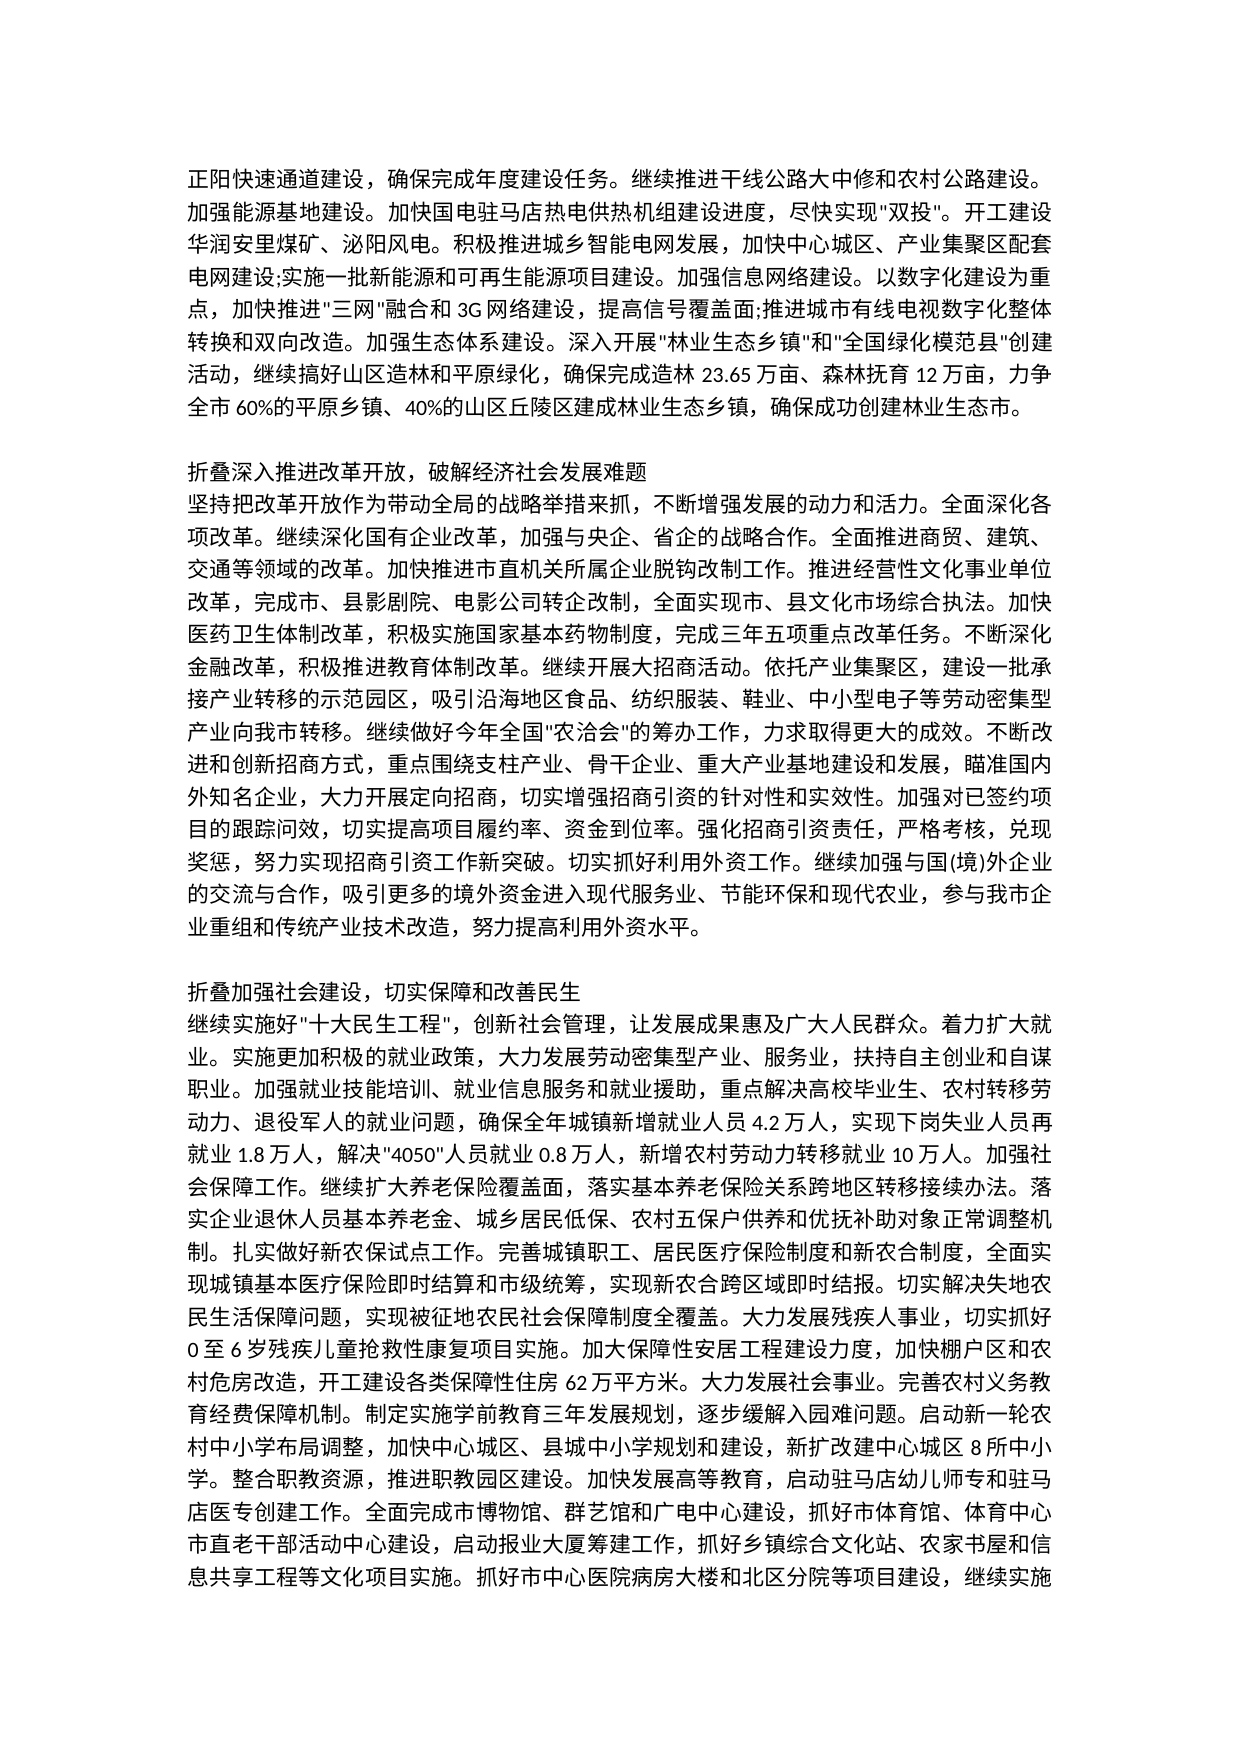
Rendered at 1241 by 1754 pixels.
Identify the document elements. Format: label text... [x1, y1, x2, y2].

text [187, 1007, 1053, 1592]
text 折叠加强社会建设，切实保障和改善民生 [187, 974, 1053, 1007]
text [187, 162, 1053, 422]
text 折叠深入推进改革开放，破解经济社会发展难题 [187, 454, 1053, 487]
text 坚持把改革开放作为带动全局的战略举措来抓，不断增强发展的动力和活力。全面深化各项改革。继续深化国有企业改革，加强与央企、省企的战略合作。全面推进商贸、建筑、交通等领域的改革。加快推进市直机关所属企业脱钩改制工作。推进经营性文化事业单位改革，完成市、县影剧院、电影公司转企改制，全面实现市、县文化市场综合执法。加快医药卫生体制改革，积极实施国家基本药物制度，完成三年五项重点改革任务。不断深化金融改革，积极推进教育体制改革。继续开展大招商活动。依托产业集聚区，建设一批承接产业转移的示范园区，吸引沿海地区食品、纺织服装、鞋业、中小型电子等劳动密集型产业向我市转移。继续做好今年全国"农洽会"的筹办工作，力求取得更大的成效。不断改进和创新招商方式，重点围绕支柱产业、骨干企业、重大产业基地建设和发展，瞄准国内外知名企业，大力开展定向招商，切实增强招商引资的针对性和实效性。加强对已签约项目的跟踪问效，切实提高项目履约率、资金到位率。强化招商引资责任，严格考核，兑现奖惩，努力实现招商引资工作新突破。切实抓好利用外资工作。继续加强与国(境)外企业的交流与合作，吸引更多的境外资金进入现代服务业、节能环保和现代农业，参与我市企业重组和传统产业技术改造，努力提高利用外资水平。 [187, 487, 1053, 942]
